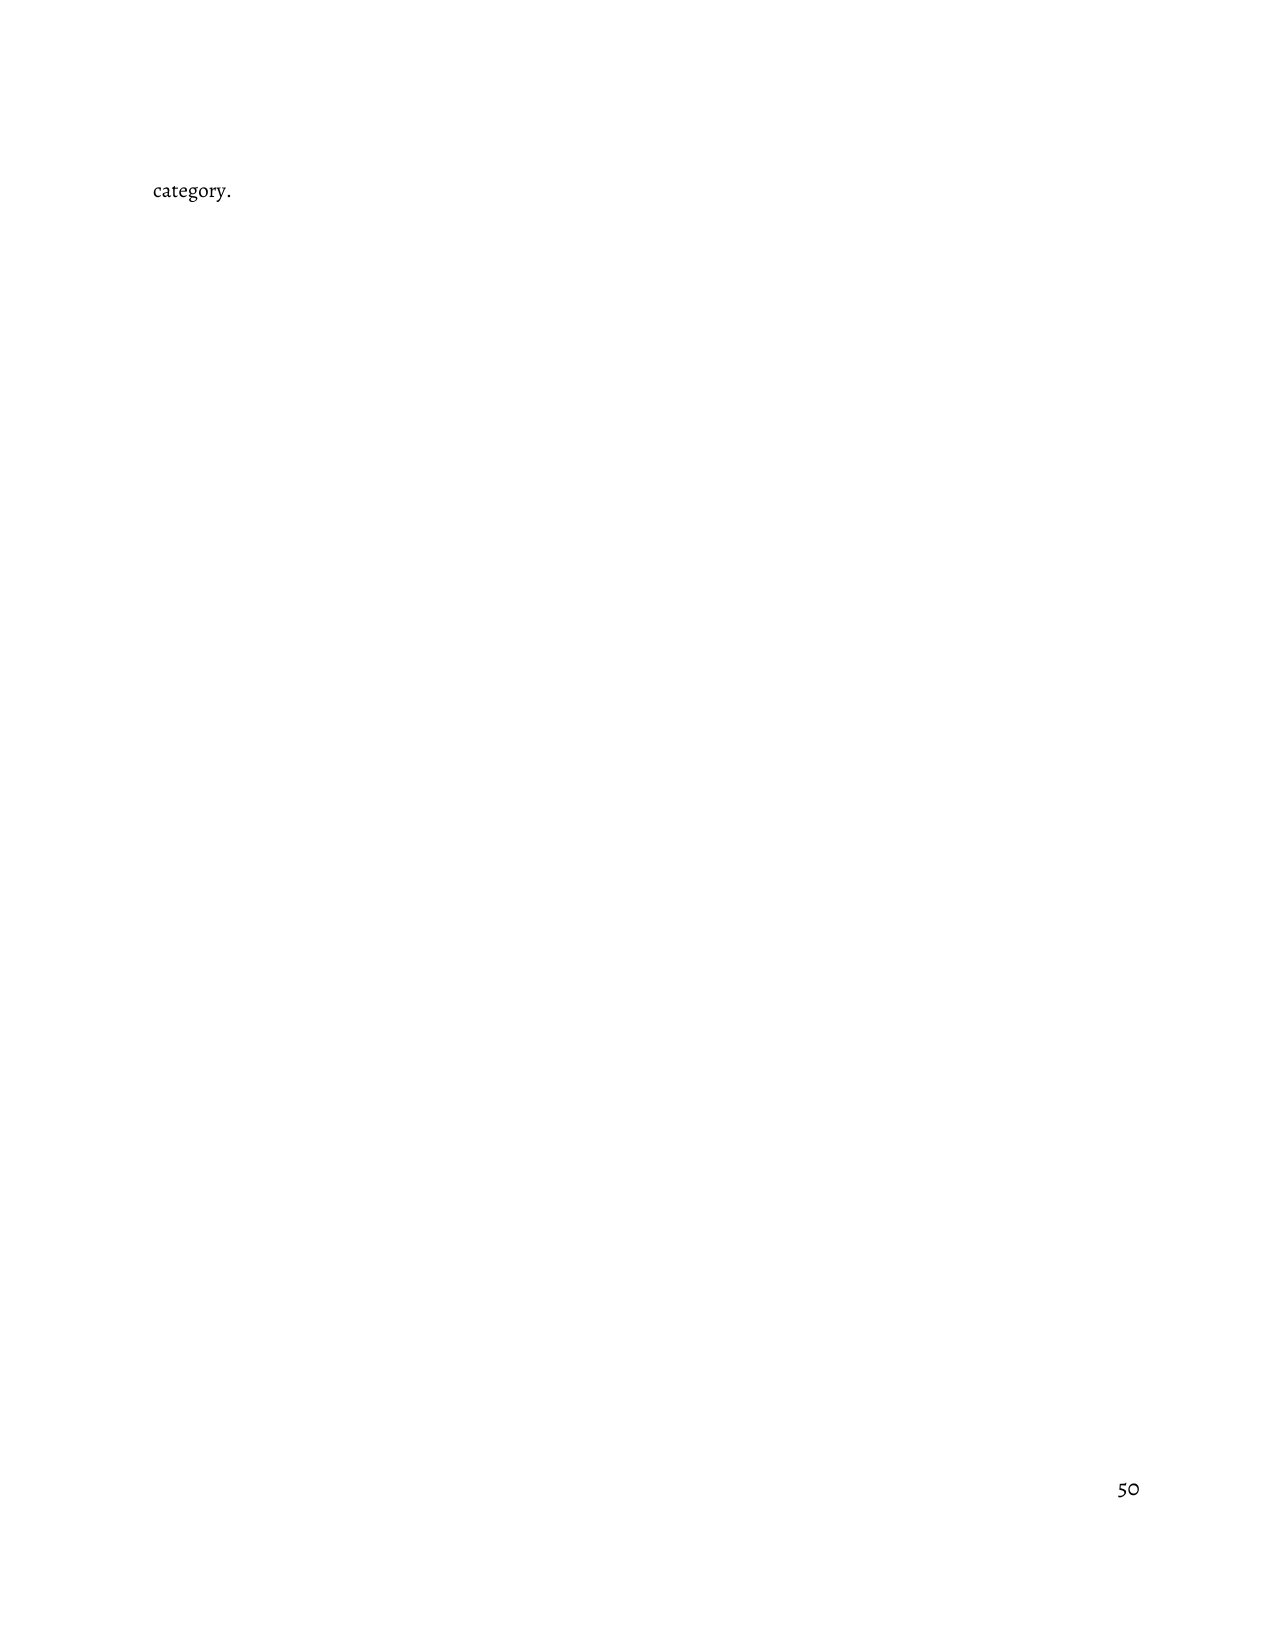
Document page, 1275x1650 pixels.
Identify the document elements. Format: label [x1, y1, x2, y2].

text [153, 179, 1049, 202]
